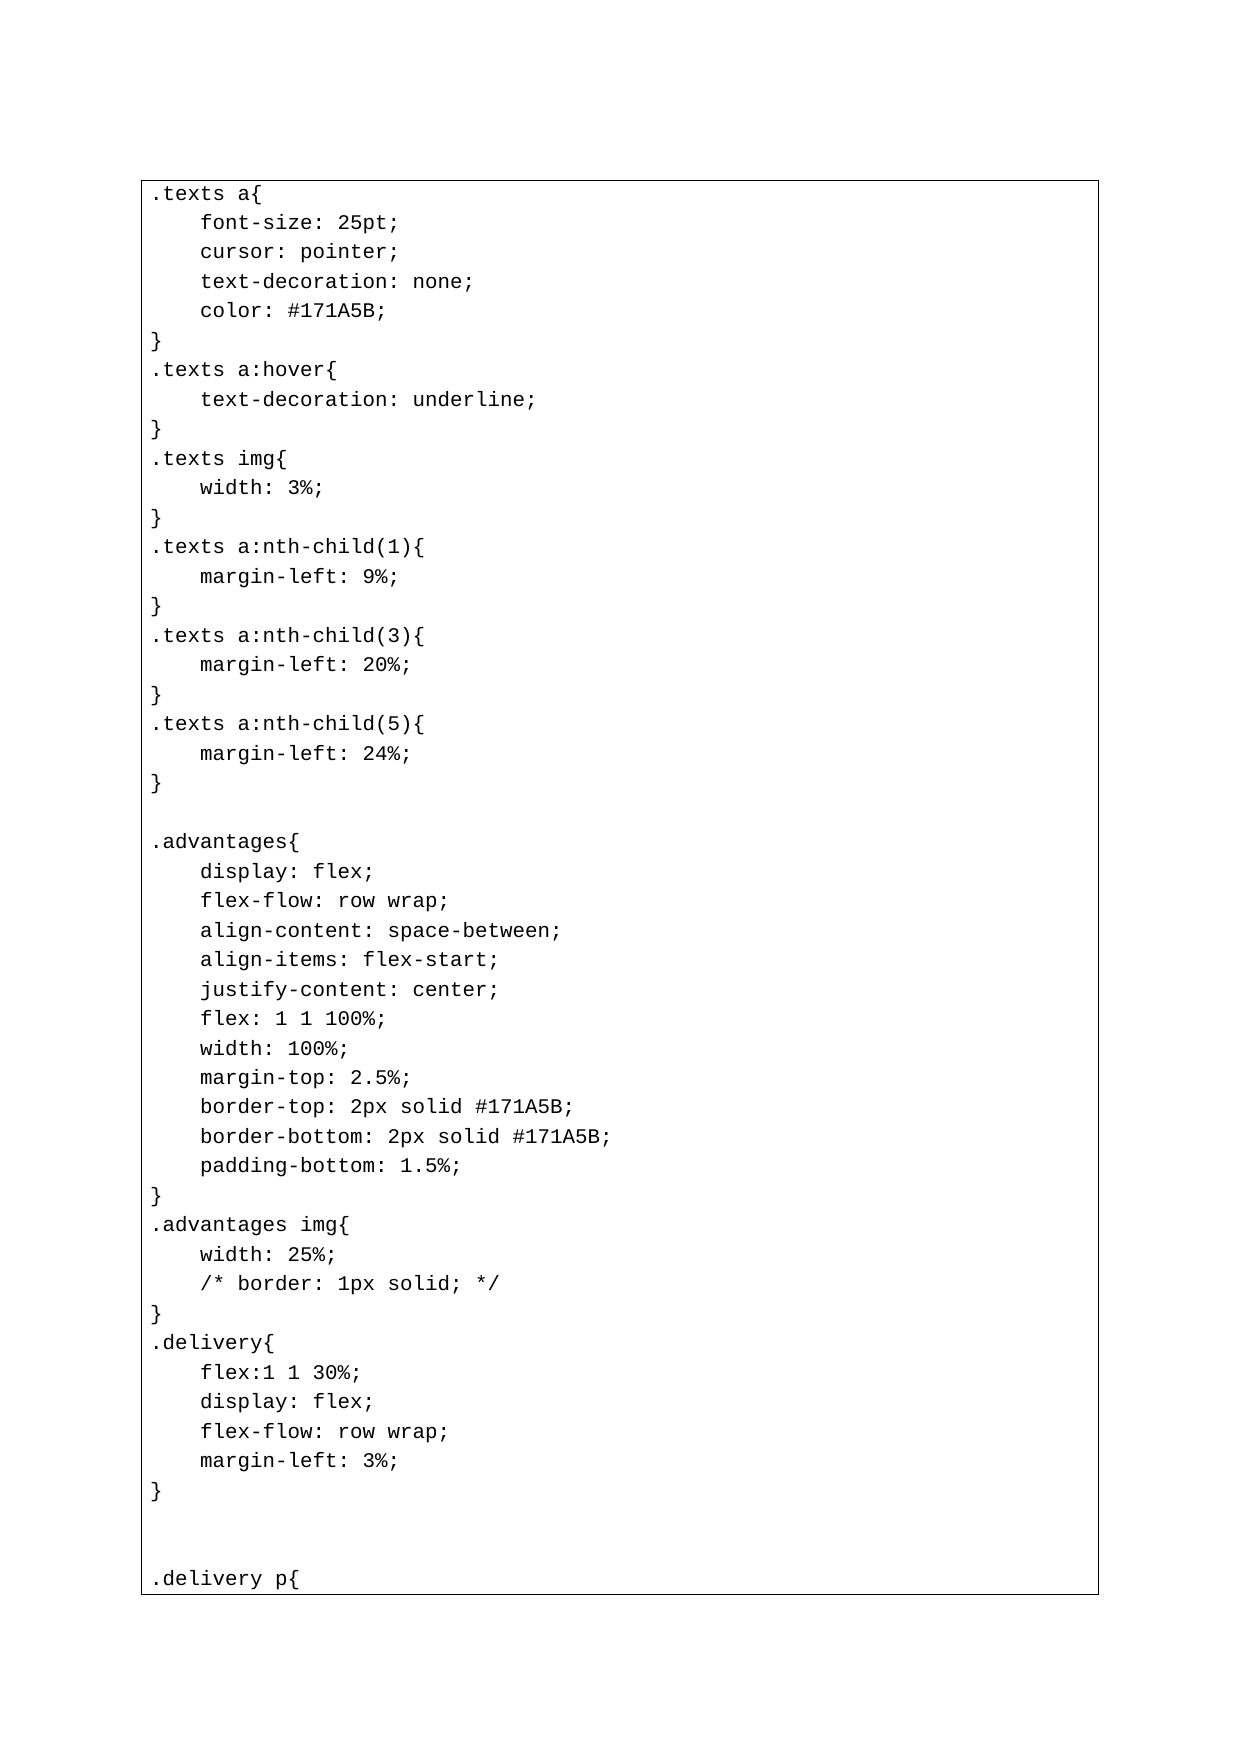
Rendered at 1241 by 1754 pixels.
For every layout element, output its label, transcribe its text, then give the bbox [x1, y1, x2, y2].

text .texts a:nth-child(3){ [142, 622, 1098, 648]
text margin-left: 3%; [142, 1447, 1098, 1474]
text margin-top: 2.5%; [142, 1064, 1098, 1091]
text } [142, 1300, 1098, 1326]
text .delivery p{ [142, 1565, 1098, 1594]
text border-top: 2px solid #171A5B; [142, 1093, 1098, 1120]
text } [142, 415, 1098, 442]
text width: 100%; [142, 1034, 1098, 1061]
text } [142, 1182, 1098, 1208]
text margin-left: 9%; [142, 563, 1098, 589]
text display: flex; [142, 857, 1098, 884]
text align-items: flex-start; [142, 946, 1098, 973]
text .texts a:nth-child(1){ [142, 533, 1098, 560]
text } [142, 769, 1098, 796]
text .texts a:nth-child(5){ [142, 710, 1098, 737]
text } [142, 504, 1098, 531]
text border-bottom: 2px solid #171A5B; [142, 1123, 1098, 1149]
text padding-bottom: 1.5%; [142, 1152, 1098, 1179]
text width: 3%; [142, 474, 1098, 501]
text } [142, 1477, 1098, 1503]
text width: 25%; [142, 1241, 1098, 1267]
text .texts a{ [142, 181, 1098, 206]
text } [142, 592, 1098, 619]
text margin-left: 24%; [142, 739, 1098, 766]
text /* border: 1px solid; */ [142, 1270, 1098, 1297]
text flex:1 1 30%; [142, 1359, 1098, 1385]
text display: flex; [142, 1388, 1098, 1415]
text flex: 1 1 100%; [142, 1005, 1098, 1032]
text } [142, 327, 1098, 354]
text .advantages img{ [142, 1211, 1098, 1238]
text color: #171A5B; [142, 297, 1098, 324]
text align-content: space-between; [142, 916, 1098, 943]
text justify-content: center; [142, 975, 1098, 1002]
text .texts a:hover{ [142, 356, 1098, 383]
text } [142, 681, 1098, 707]
text flex-flow: row wrap; [142, 887, 1098, 914]
text text-decoration: underline; [142, 386, 1098, 413]
text flex-flow: row wrap; [142, 1418, 1098, 1444]
text cursor: pointer; [142, 238, 1098, 265]
text margin-left: 20%; [142, 651, 1098, 678]
text .advantages{ [142, 828, 1098, 855]
text font-size: 25pt; [142, 209, 1098, 236]
text .texts img{ [142, 445, 1098, 472]
text text-decoration: none; [142, 268, 1098, 295]
text .delivery{ [142, 1329, 1098, 1356]
